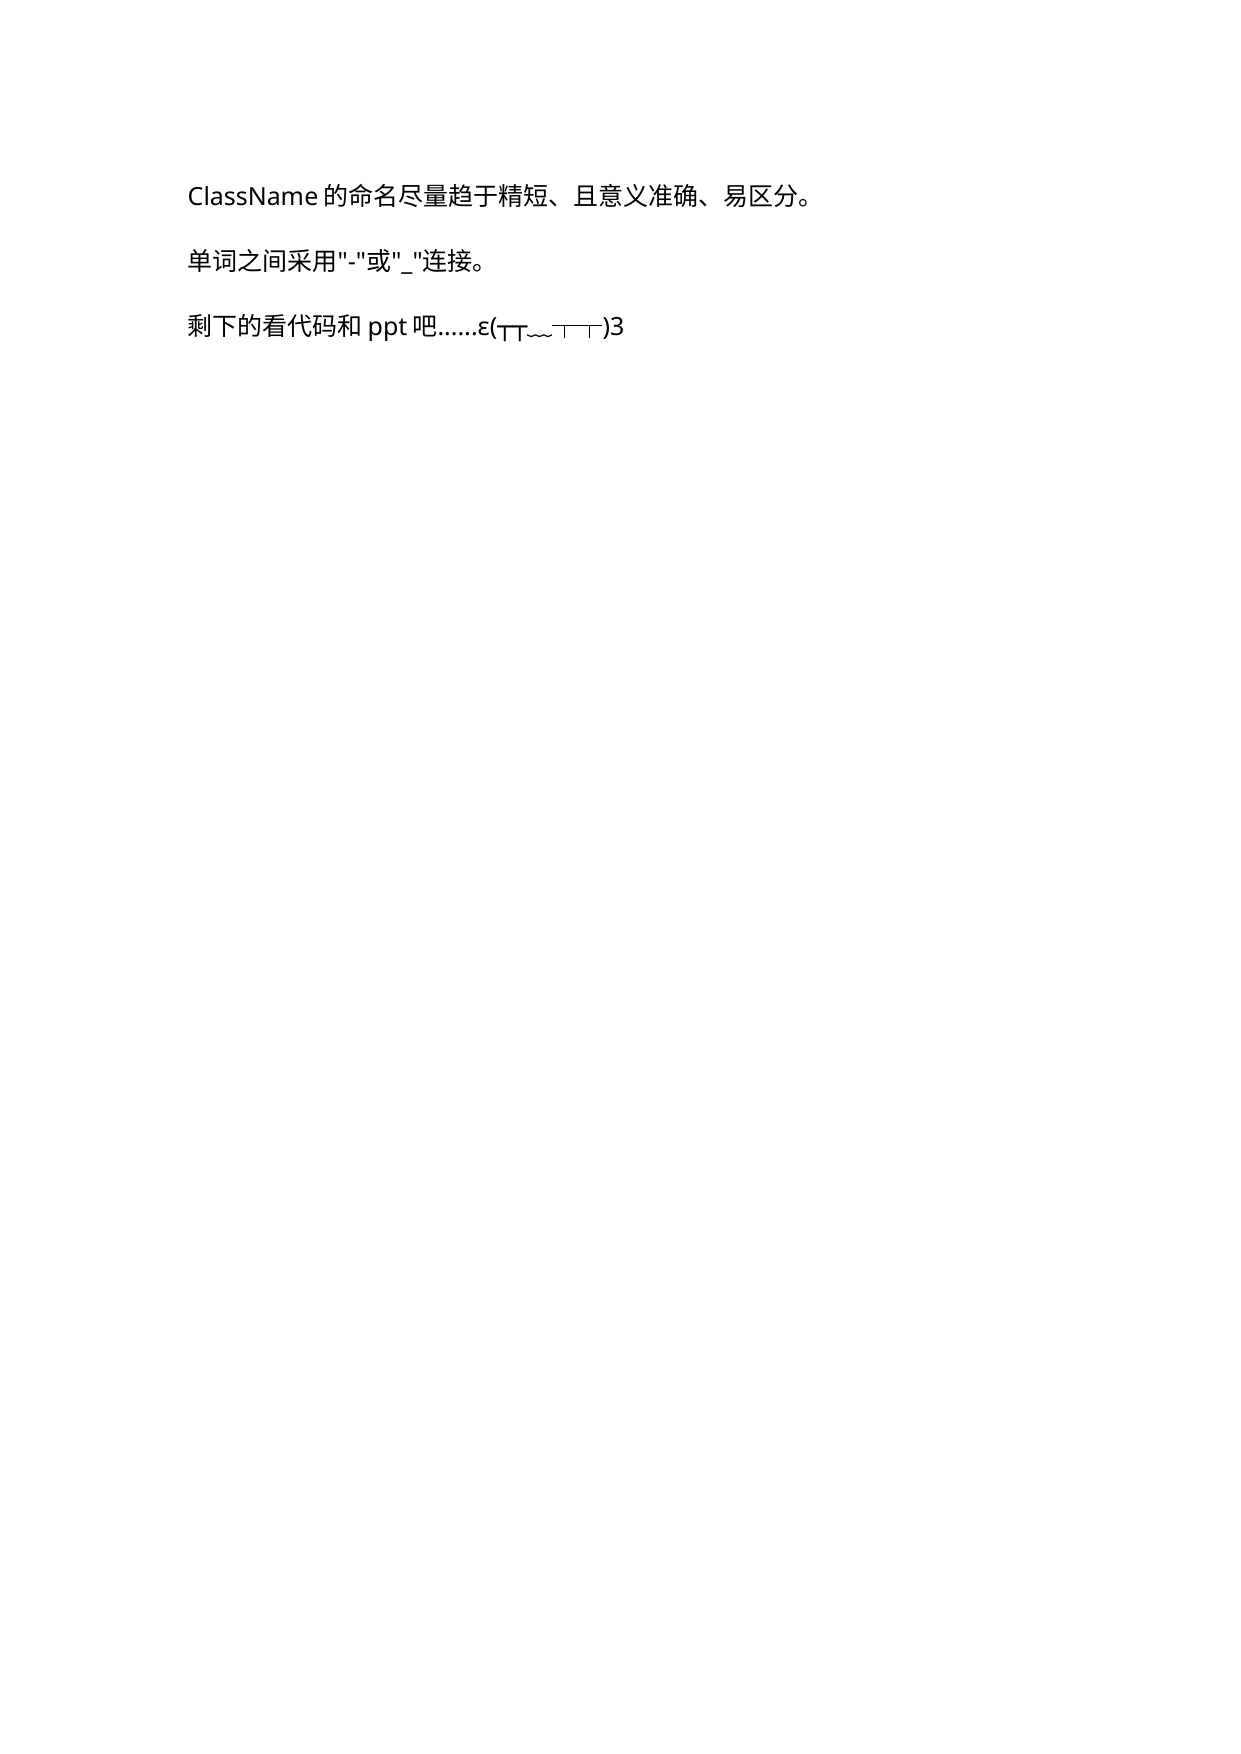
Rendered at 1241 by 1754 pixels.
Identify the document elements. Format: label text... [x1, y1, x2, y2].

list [187, 162, 1053, 227]
list 单词之间采用"-"或"_"连接。 [187, 227, 1053, 292]
list 剩下的看代码和ppt吧......ε(┬┬﹏┬┬)3 [187, 292, 1053, 357]
